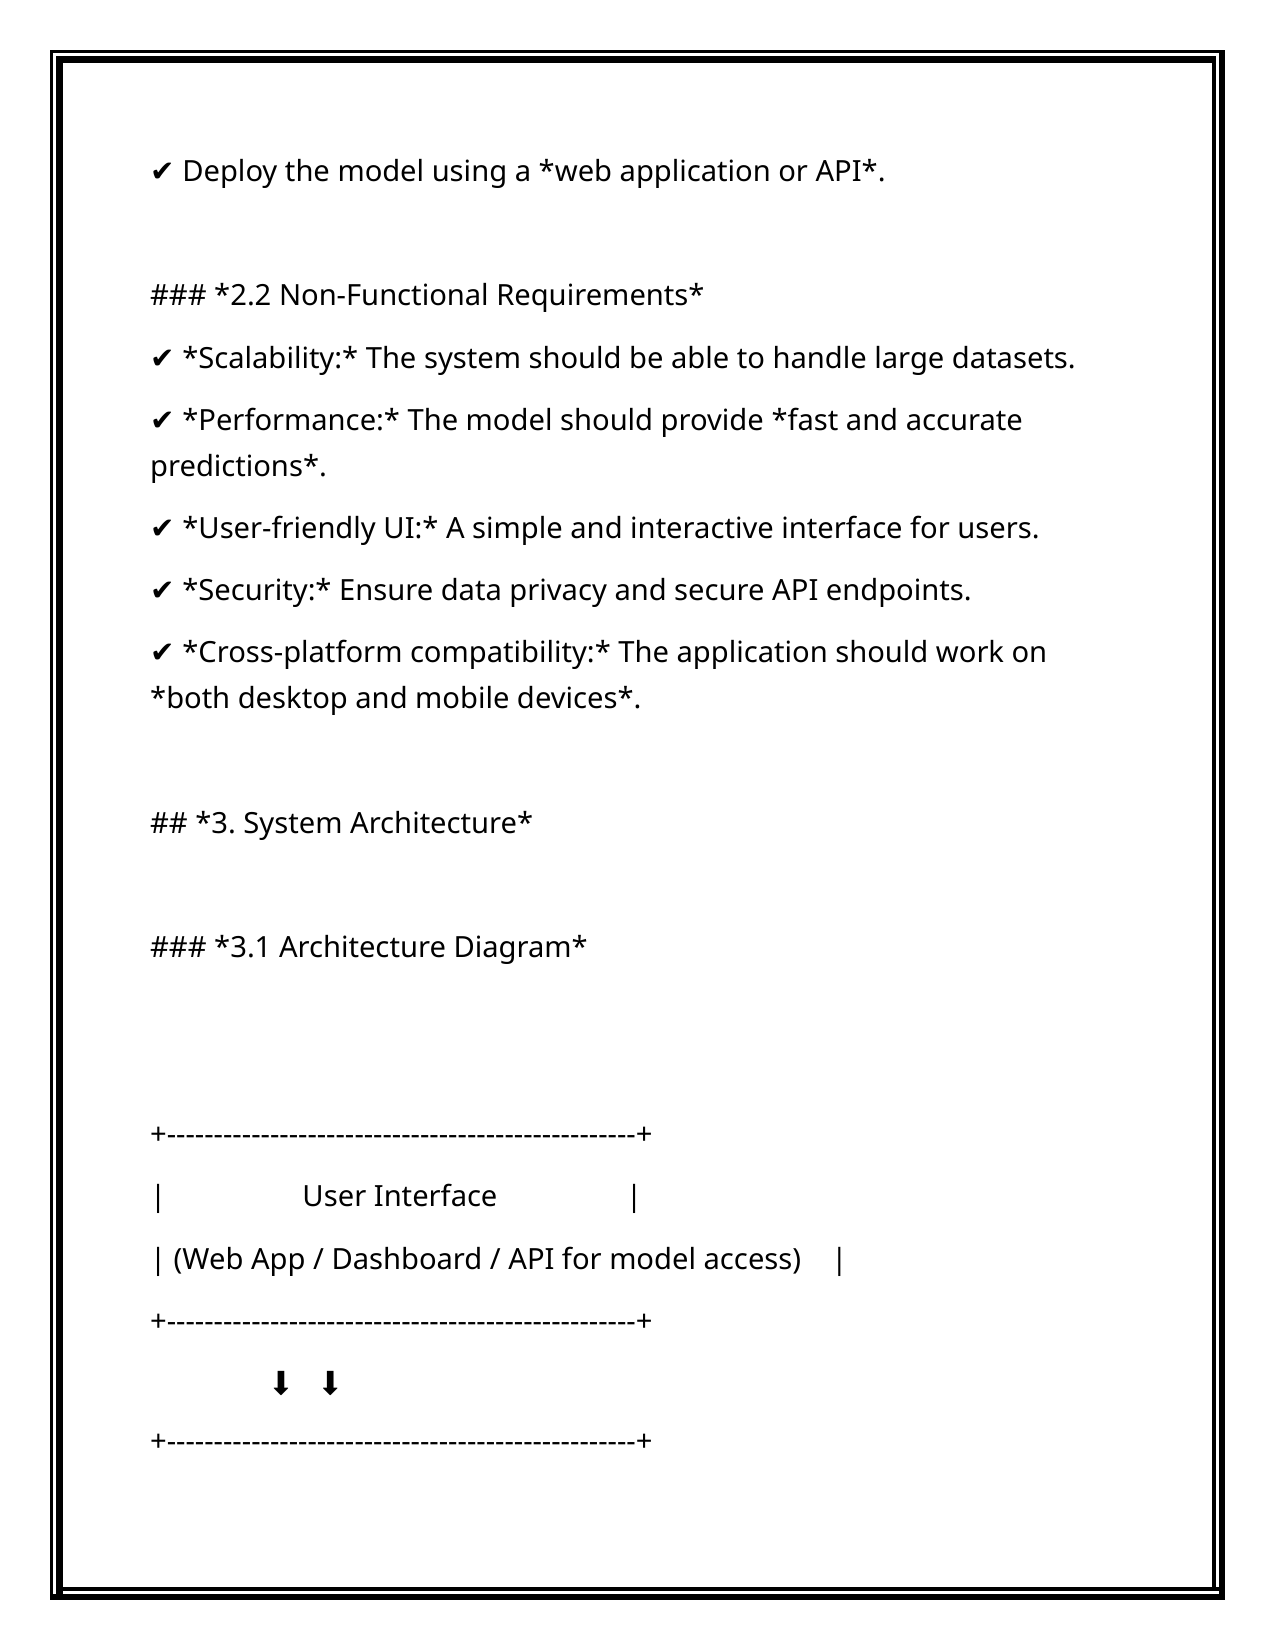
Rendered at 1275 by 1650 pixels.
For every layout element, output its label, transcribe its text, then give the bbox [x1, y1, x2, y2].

text +--------------------------------------------------+ [150, 1113, 1125, 1153]
text ✔ *Scalability:* The system should be able to handle large datasets. [150, 337, 1125, 377]
text ✔ *User-friendly UI:* A simple and interactive interface for users. [150, 507, 1125, 547]
text | (Web App / Dashboard / API for model access) | [150, 1238, 1125, 1278]
text ### *2.2 Non-Functional Requirements* [150, 274, 1125, 314]
text ### *3.1 Architecture Diagram* [150, 926, 1125, 966]
text ✔ Deploy the model using a *web application or API*. [150, 150, 1125, 190]
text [150, 1420, 1125, 1460]
text ⬇ ⬇ [150, 1362, 1125, 1397]
text ✔ *Performance:* The model should provide *fast and accurate predictions*. [150, 399, 1125, 484]
text ## *3. System Architecture* [150, 802, 1125, 842]
text ✔ *Cross-platform compatibility:* The application should work on *both desktop and mobile devices*. [150, 632, 1125, 717]
text ✔ *Security:* Ensure data privacy and secure API endpoints. [150, 569, 1125, 609]
text | User Interface | [150, 1176, 1125, 1215]
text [150, 1300, 1125, 1340]
